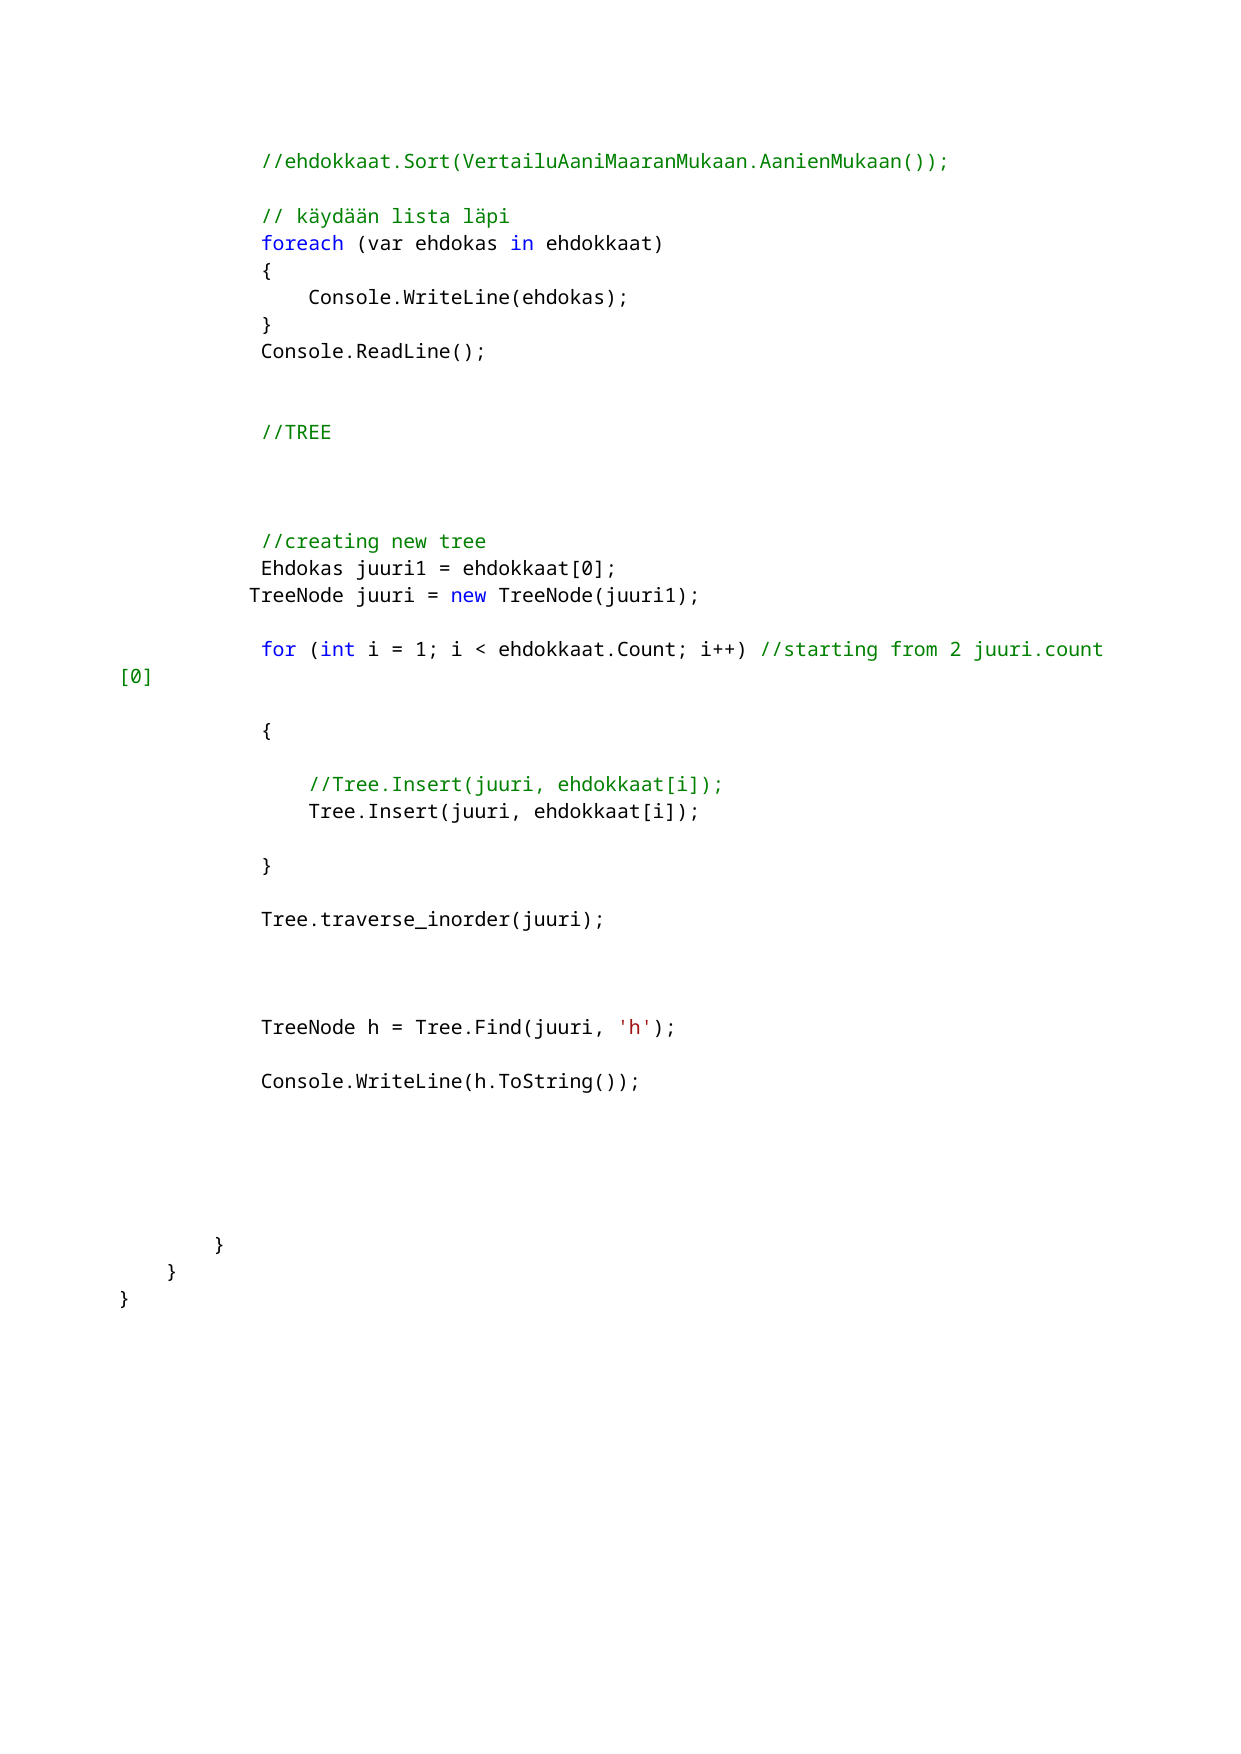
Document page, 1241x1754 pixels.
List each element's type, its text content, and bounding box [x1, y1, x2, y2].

text Console.WriteLine(h.ToString()); [118, 1067, 1122, 1094]
text for (int i = 1; i < ehdokkaat.Count; i++) //starting from 2 juuri.count [0] [118, 635, 1122, 689]
text TreeNode h = Tree.Find(juuri, 'h'); [118, 1013, 1122, 1040]
text //Tree.Insert(juuri, ehdokkaat[i]); [118, 770, 1122, 797]
text Tree.Insert(juuri, ehdokkaat[i]); [118, 797, 1122, 824]
text } [118, 311, 1122, 337]
text { [118, 257, 1122, 283]
text // käydään lista läpi [118, 203, 1122, 229]
text //ehdokkaat.Sort(VertailuAaniMaaranMukaan.AanienMukaan()); [118, 148, 1122, 174]
text } [118, 851, 1122, 878]
text //creating new tree [118, 527, 1122, 554]
text } [118, 1257, 1122, 1284]
text } [118, 1284, 1122, 1311]
text } [118, 1230, 1122, 1257]
text Console.ReadLine(); [118, 337, 1122, 364]
text Ehdokas juuri1 = ehdokkaat[0]; [118, 554, 1122, 581]
text Tree.traverse_inorder(juuri); [118, 905, 1122, 932]
text //TREE [118, 418, 1122, 445]
text TreeNode juuri = new TreeNode(juuri1); [118, 581, 1122, 608]
text { [118, 716, 1122, 743]
text Console.WriteLine(ehdokas); [118, 283, 1122, 311]
text foreach (var ehdokas in ehdokkaat) [118, 229, 1122, 257]
